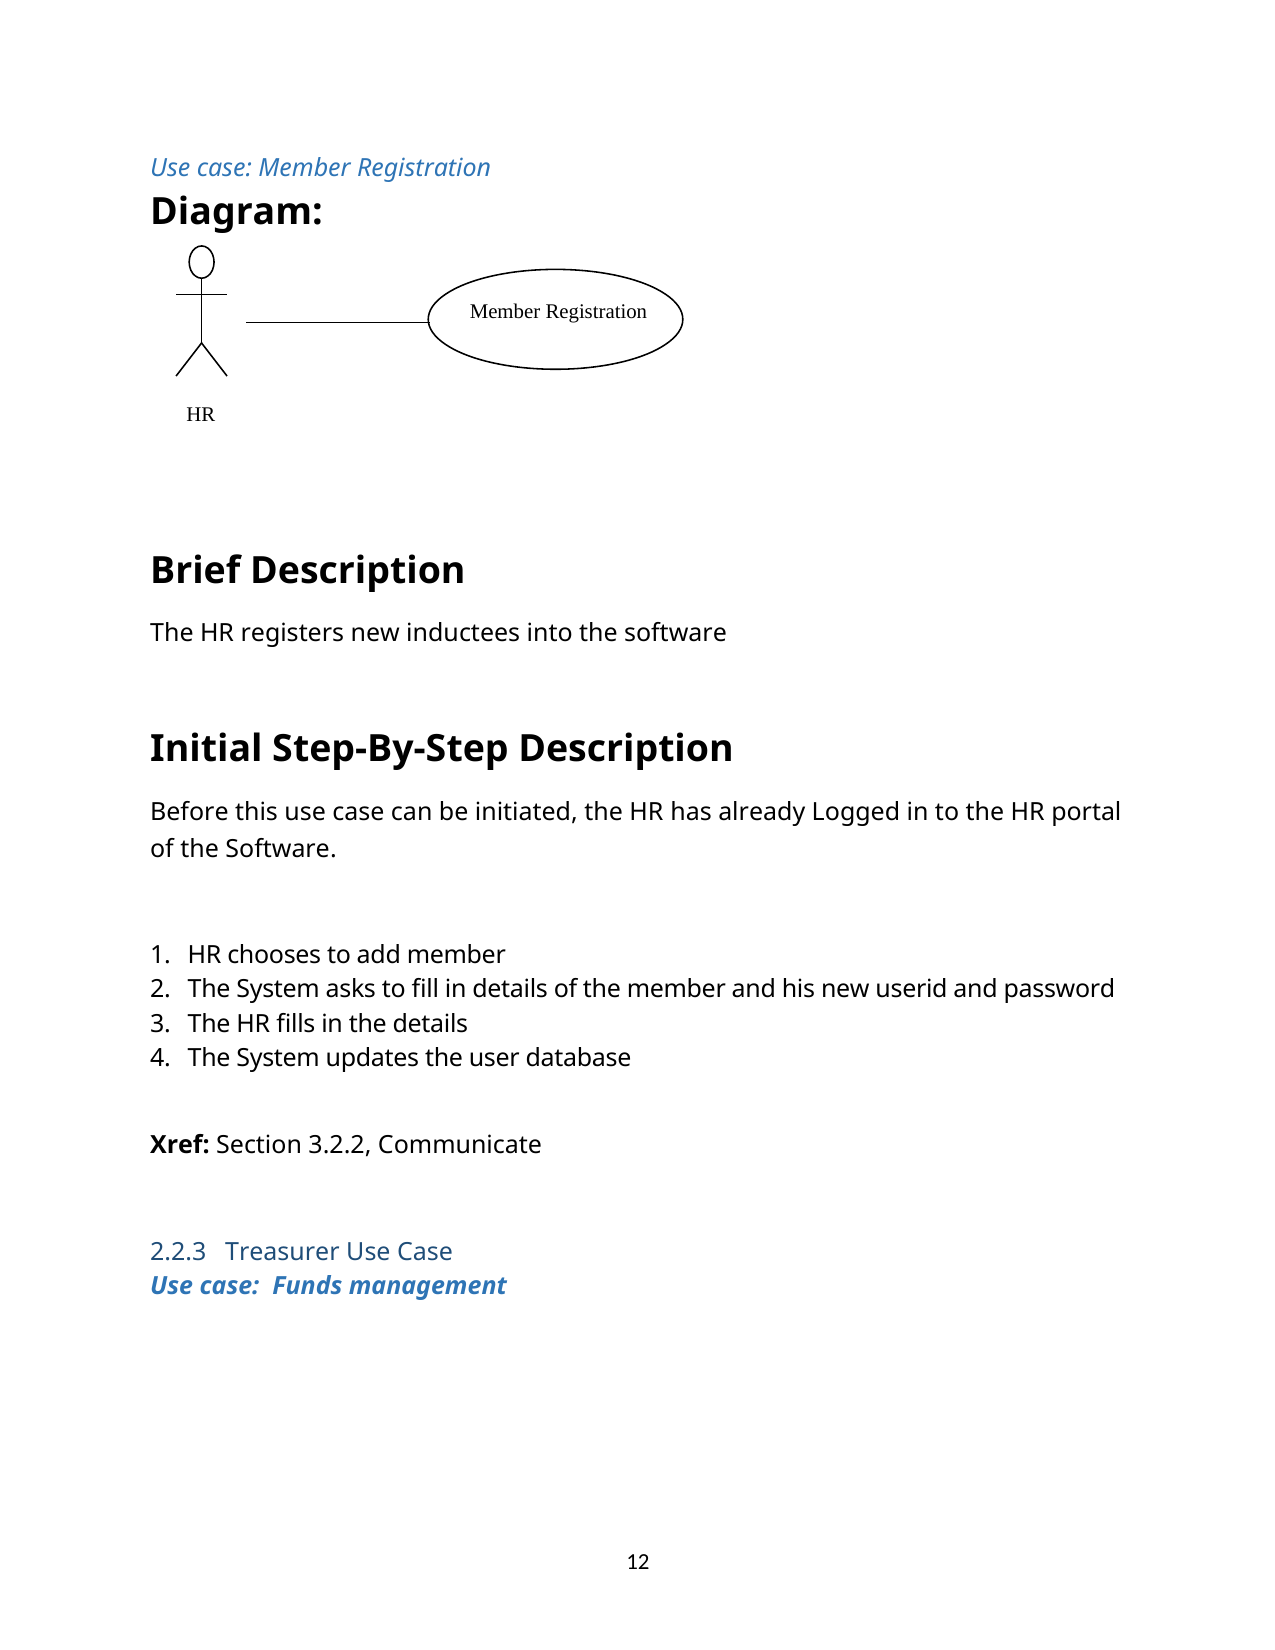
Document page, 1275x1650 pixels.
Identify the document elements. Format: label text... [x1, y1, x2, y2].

list The System updates the user database [150, 1039, 1125, 1073]
subtitle Use case: Funds management [150, 1268, 1125, 1302]
list HR chooses to add member [150, 937, 1125, 971]
text Xref: Section 3.2.2, Communicate [150, 1127, 1125, 1161]
list The System asks to fill in details of the member and his new userid and password [150, 971, 1125, 1005]
text Brief Description [150, 543, 1125, 594]
subtitle 2.2.3 Treasurer Use Case [150, 1234, 1125, 1268]
text The HR registers new inductees into the software [150, 615, 1125, 649]
text Initial Step-By-Step Description [150, 722, 1125, 773]
text Diagram: [150, 184, 1125, 235]
subtitle Use case: Member Registration [150, 150, 1125, 184]
text Before this use case can be initiated, the HR has already Logged in to the HR portal of the Software. [150, 793, 1125, 864]
list The HR fills in the details [150, 1005, 1125, 1039]
